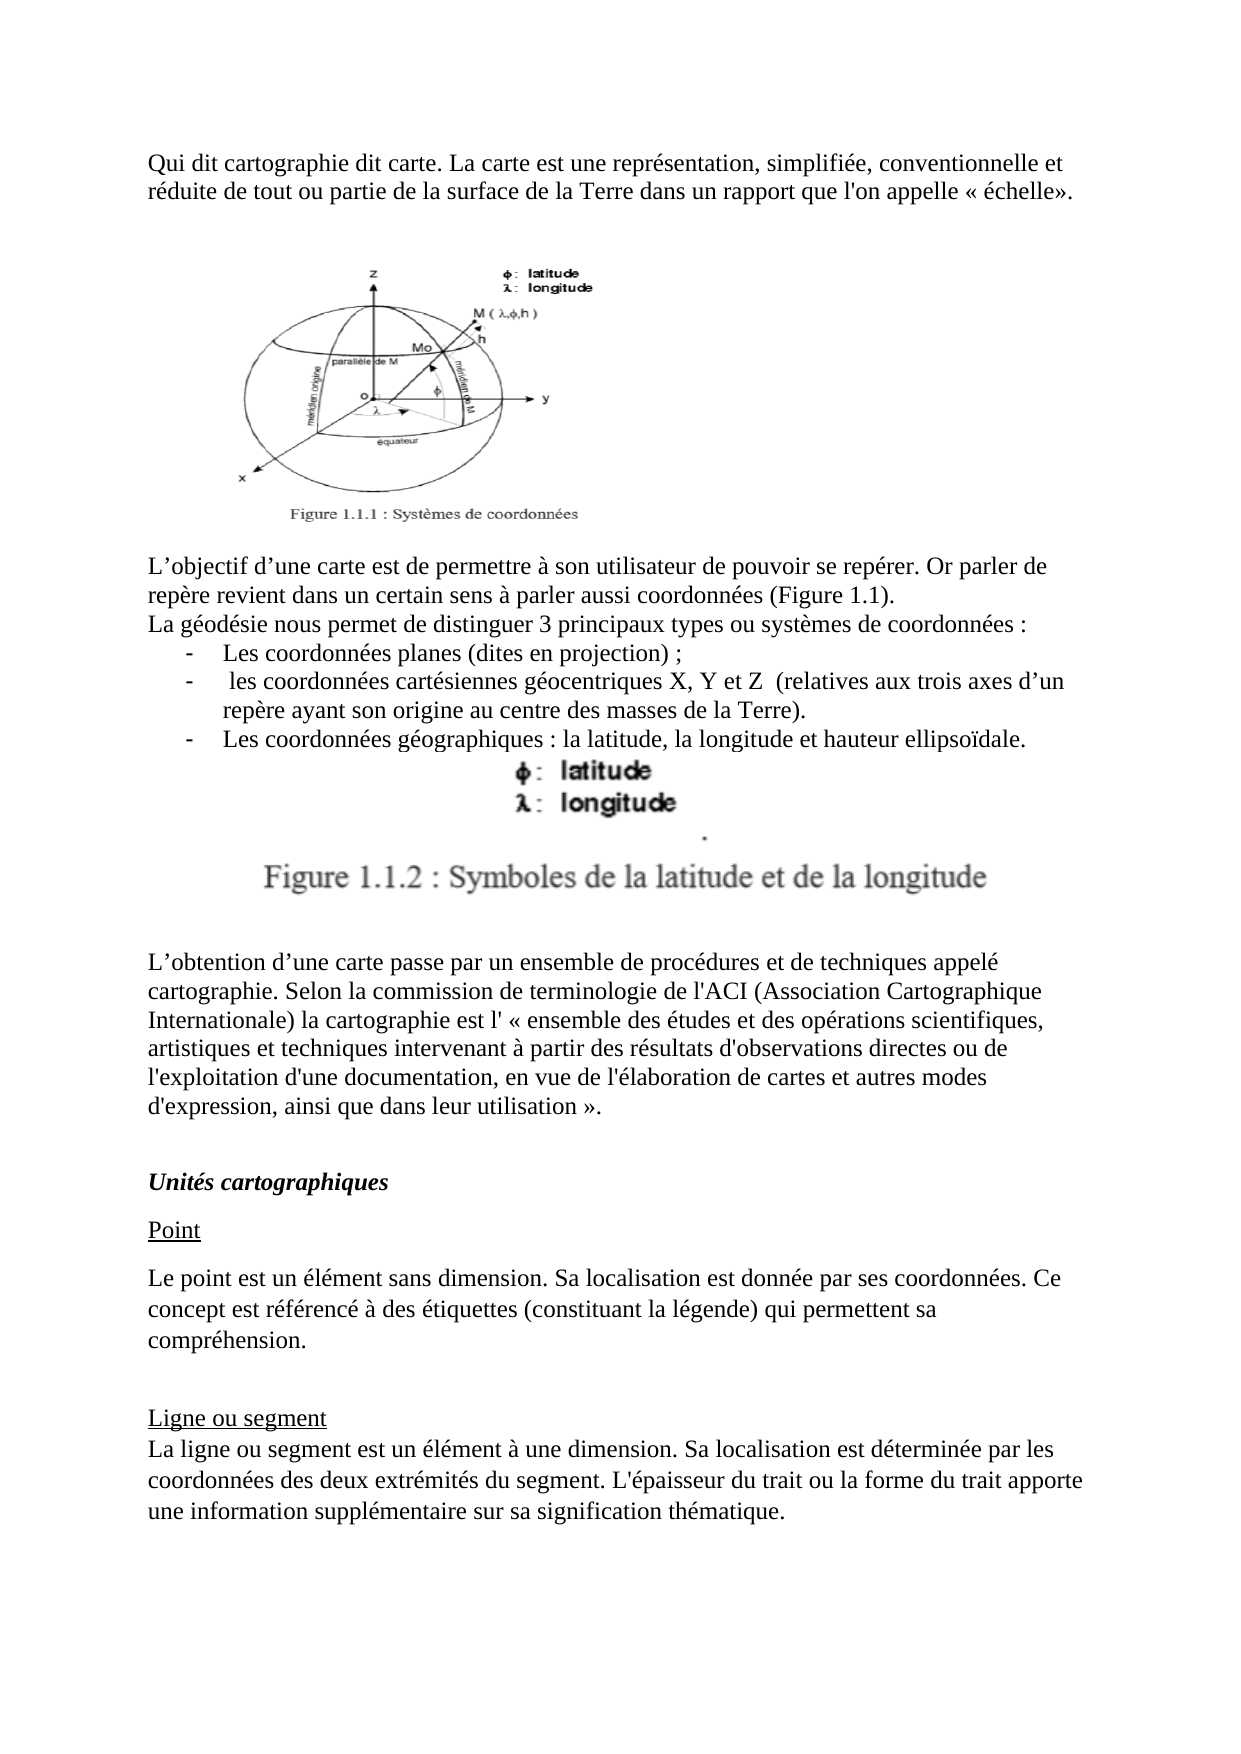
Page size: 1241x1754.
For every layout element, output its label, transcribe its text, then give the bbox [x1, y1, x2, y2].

list les coordonnées cartésiennes géocentriques X, Y et Z (relatives aux trois axes d’un repère ayant son origine au centre des masses de la Terre). [185, 666, 1093, 724]
text Point [148, 1215, 1093, 1244]
text Qui dit cartographie dit carte. La carte est une représentation, simplifiée, conventionnelle et réduite de tout ou partie de la surface de la Terre dans un rapport que l'on appelle « échelle». [148, 148, 1093, 205]
text L’obtention d’une carte passe par un ensemble de procédures et de techniques appelé cartographie. Selon la commission de terminologie de l'ACI (Association Cartographique Internationale) la cartographie est l' « ensemble des études et des opérations scientifiques, artistiques et techniques intervenant à partir des résultats d'observations directes ou de l'exploitation d'une documentation, en vue de l'élaboration de cartes et autres modes d'expression, ainsi que dans leur utilisation ». [148, 947, 1093, 1120]
text Le point est un élément sans dimension. Sa localisation est donnée par ses coordonnées. Ce concept est référencé à des étiquettes (constituant la légende) qui permettent sa compréhension. [148, 1263, 1093, 1384]
picture [147, 233, 652, 533]
list Les coordonnées planes (dites en projection) ; [185, 637, 1093, 666]
text La géodésie nous permet de distinguer 3 principaux types ou systèmes de coordonnées : [148, 609, 1093, 637]
picture [222, 752, 1034, 919]
text L’objectif d’une carte est de permettre à son utilisateur de pouvoir se repérer. Or parler de repère revient dans un certain sens à parler aussi coordonnées (Figure 1.1). [148, 551, 1093, 609]
text Ligne ou segment La ligne ou segment est un élément à une dimension. Sa localisation est déterminée par les coordonnées des deux extrémités du segment. L'épaisseur du trait ou la forme du trait apporte une information supplémentaire sur sa signification thématique. [148, 1403, 1093, 1555]
text Unités cartographiques [148, 1167, 1093, 1196]
list Les coordonnées géographiques : la latitude, la longitude et hauteur ellipsoïdale. [185, 724, 1093, 753]
